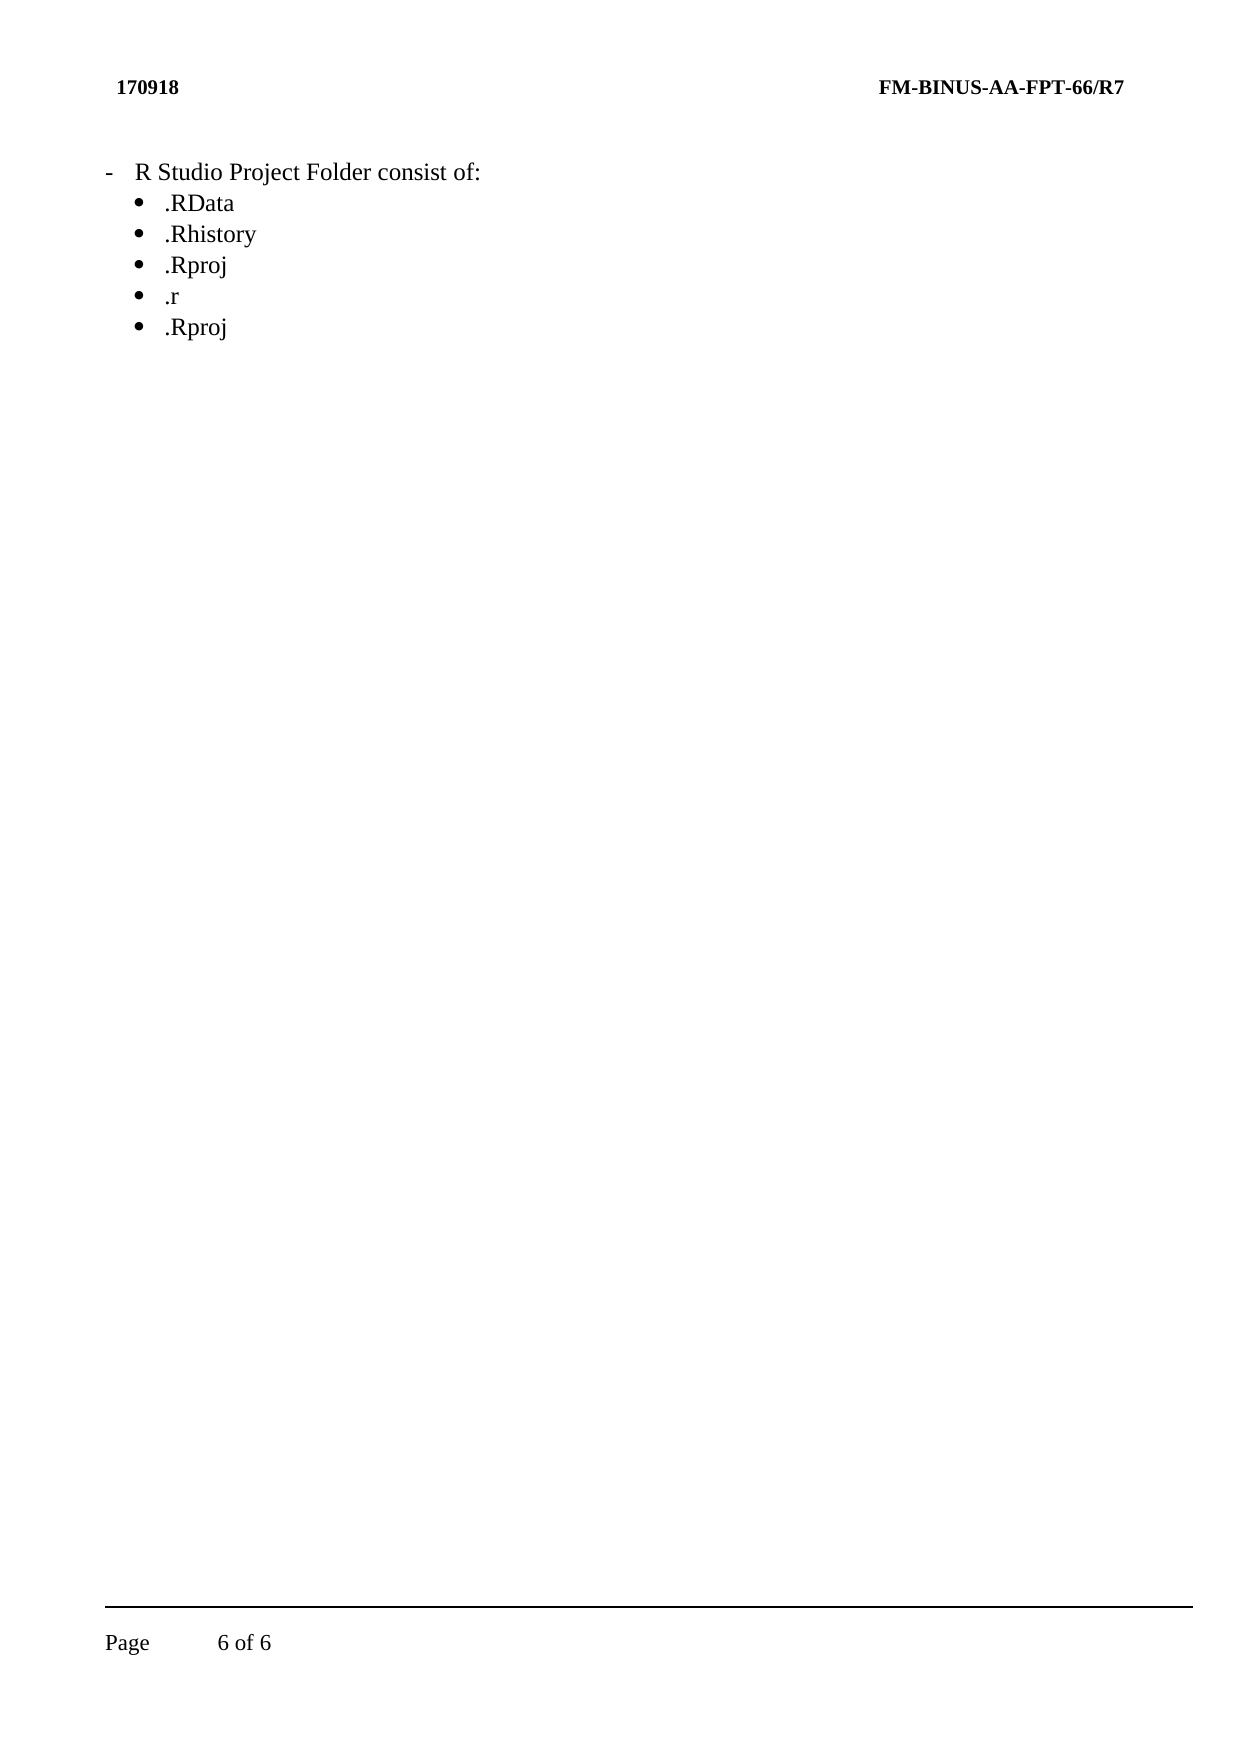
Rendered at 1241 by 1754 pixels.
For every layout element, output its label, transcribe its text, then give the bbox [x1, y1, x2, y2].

list .Rproj [134, 250, 1135, 278]
list .r [134, 281, 1135, 309]
list .Rproj [134, 312, 1135, 341]
list .RData [134, 188, 1135, 216]
list R Studio Project Folder consist of: [105, 157, 1135, 185]
list .Rhistory [134, 219, 1135, 247]
